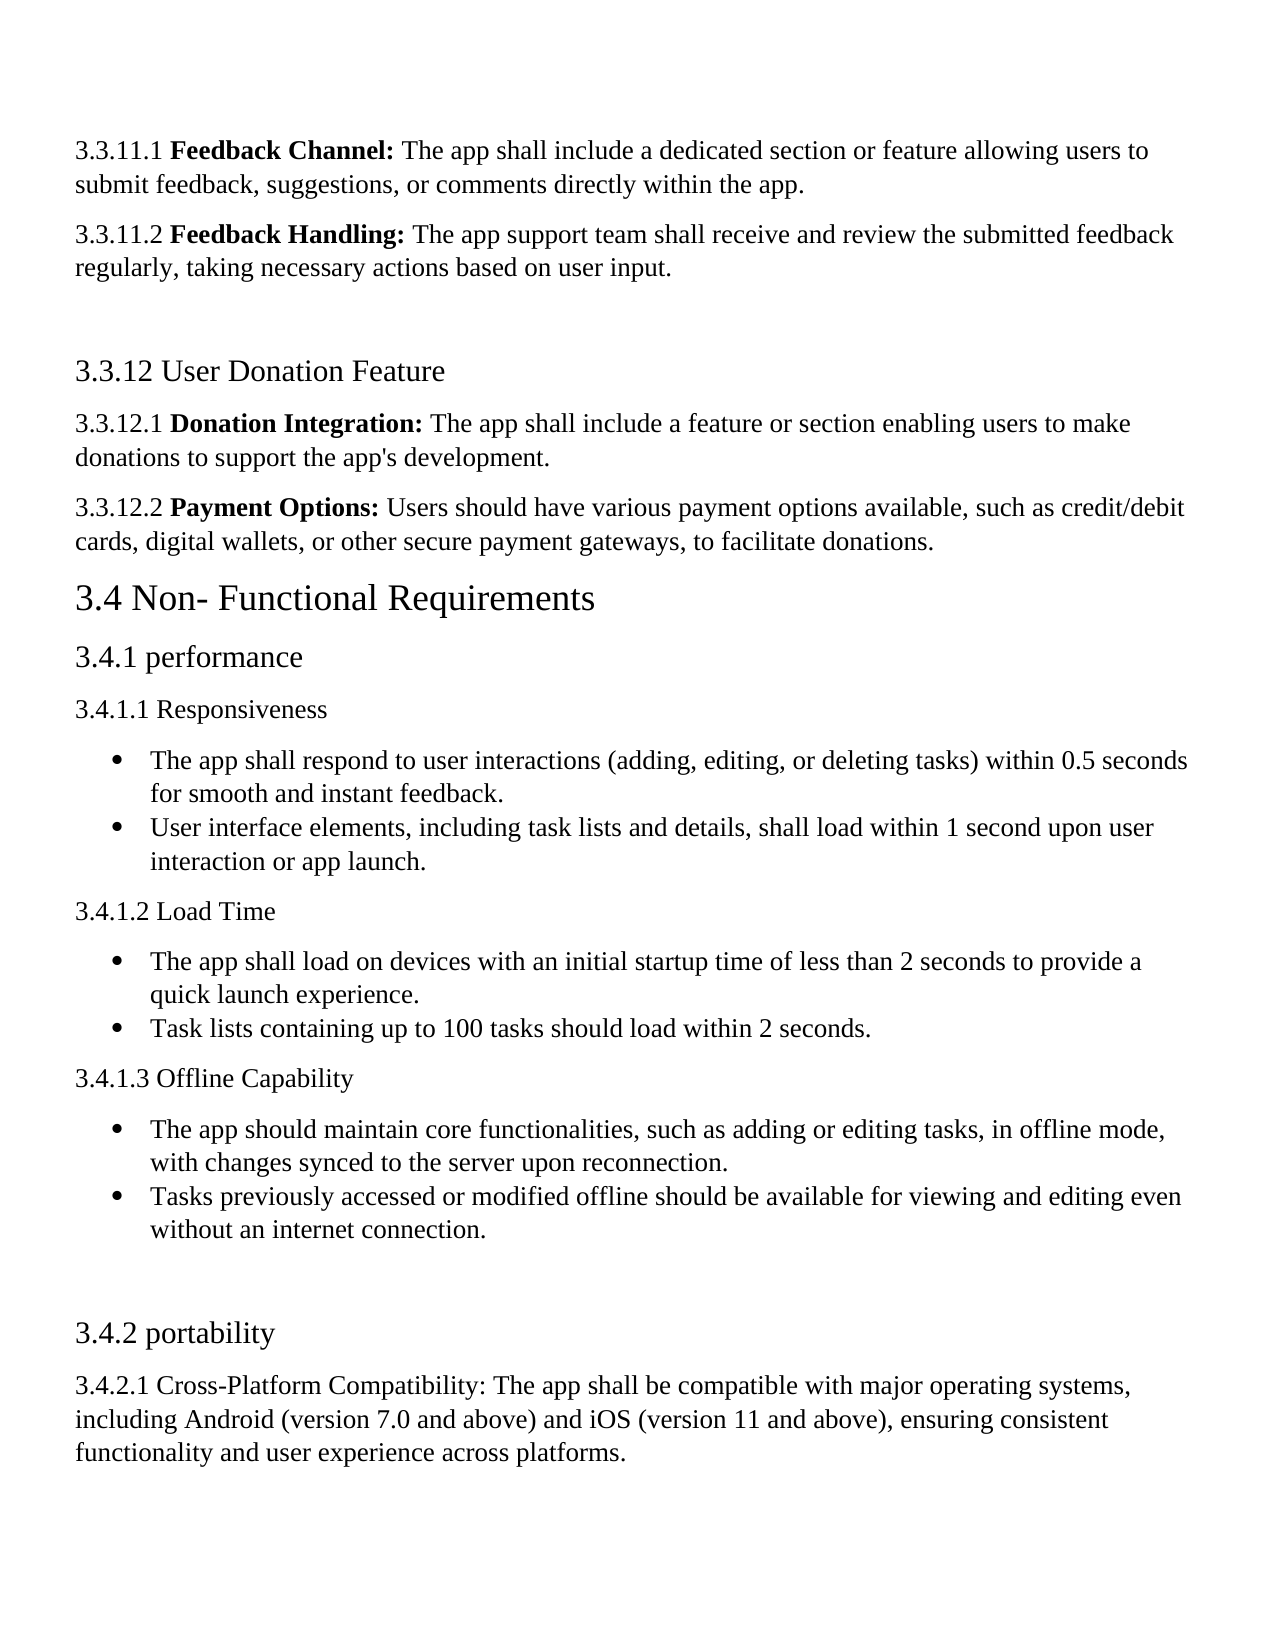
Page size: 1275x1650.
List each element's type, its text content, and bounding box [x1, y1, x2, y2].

text 3.4.1.2 Load Time [75, 895, 1200, 926]
list Tasks previously accessed or modified offline should be available for viewing and editing even without an internet connection. [112, 1180, 1200, 1245]
text 3.4.2 portability [75, 1314, 1200, 1350]
list The app shall load on devices with an initial startup time of less than 2 seconds to provide a quick launch experience. [112, 945, 1200, 1010]
text 3.3.11.1 Feedback Channel: The app shall include a dedicated section or feature allowing users to submit feedback, suggestions, or comments directly within the app. [75, 134, 1200, 199]
text 3.4.1.1 Responsiveness [75, 693, 1200, 725]
text 3.4.1.3 Offline Capability [75, 1063, 1200, 1094]
list Task lists containing up to 100 tasks should load within 2 seconds. [112, 1012, 1200, 1043]
text 3.4.1 performance [75, 638, 1200, 674]
text 3.3.12 User Donation Feature [75, 352, 1200, 388]
text 3.4.2.1 Cross-Platform Compatibility: The app shall be compatible with major operating systems, including Android (version 7.0 and above) and iOS (version 11 and above), ensuring consistent functionality and user experience across platforms. [75, 1369, 1200, 1468]
list The app should maintain core functionalities, such as adding or editing tasks, in offline mode, with changes synced to the server upon reconnection. [112, 1113, 1200, 1178]
list User interface elements, including task lists and details, shall load within 1 second upon user interaction or app launch. [112, 811, 1200, 876]
text 3.4 Non- Functional Requirements [75, 575, 1200, 618]
text 3.3.12.1 Donation Integration: The app shall include a feature or section enabling users to make donations to support the app's development. [75, 407, 1200, 472]
text 3.3.12.2 Payment Options: Users should have various payment options available, such as credit/debit cards, digital wallets, or other secure payment gateways, to facilitate donations. [75, 491, 1200, 556]
text 3.3.11.2 Feedback Handling: The app support team shall receive and review the submitted feedback regularly, taking necessary actions based on user input. [75, 218, 1200, 283]
list The app shall respond to user interactions (adding, editing, or deleting tasks) within 0.5 seconds for smooth and instant feedback. [112, 744, 1200, 808]
